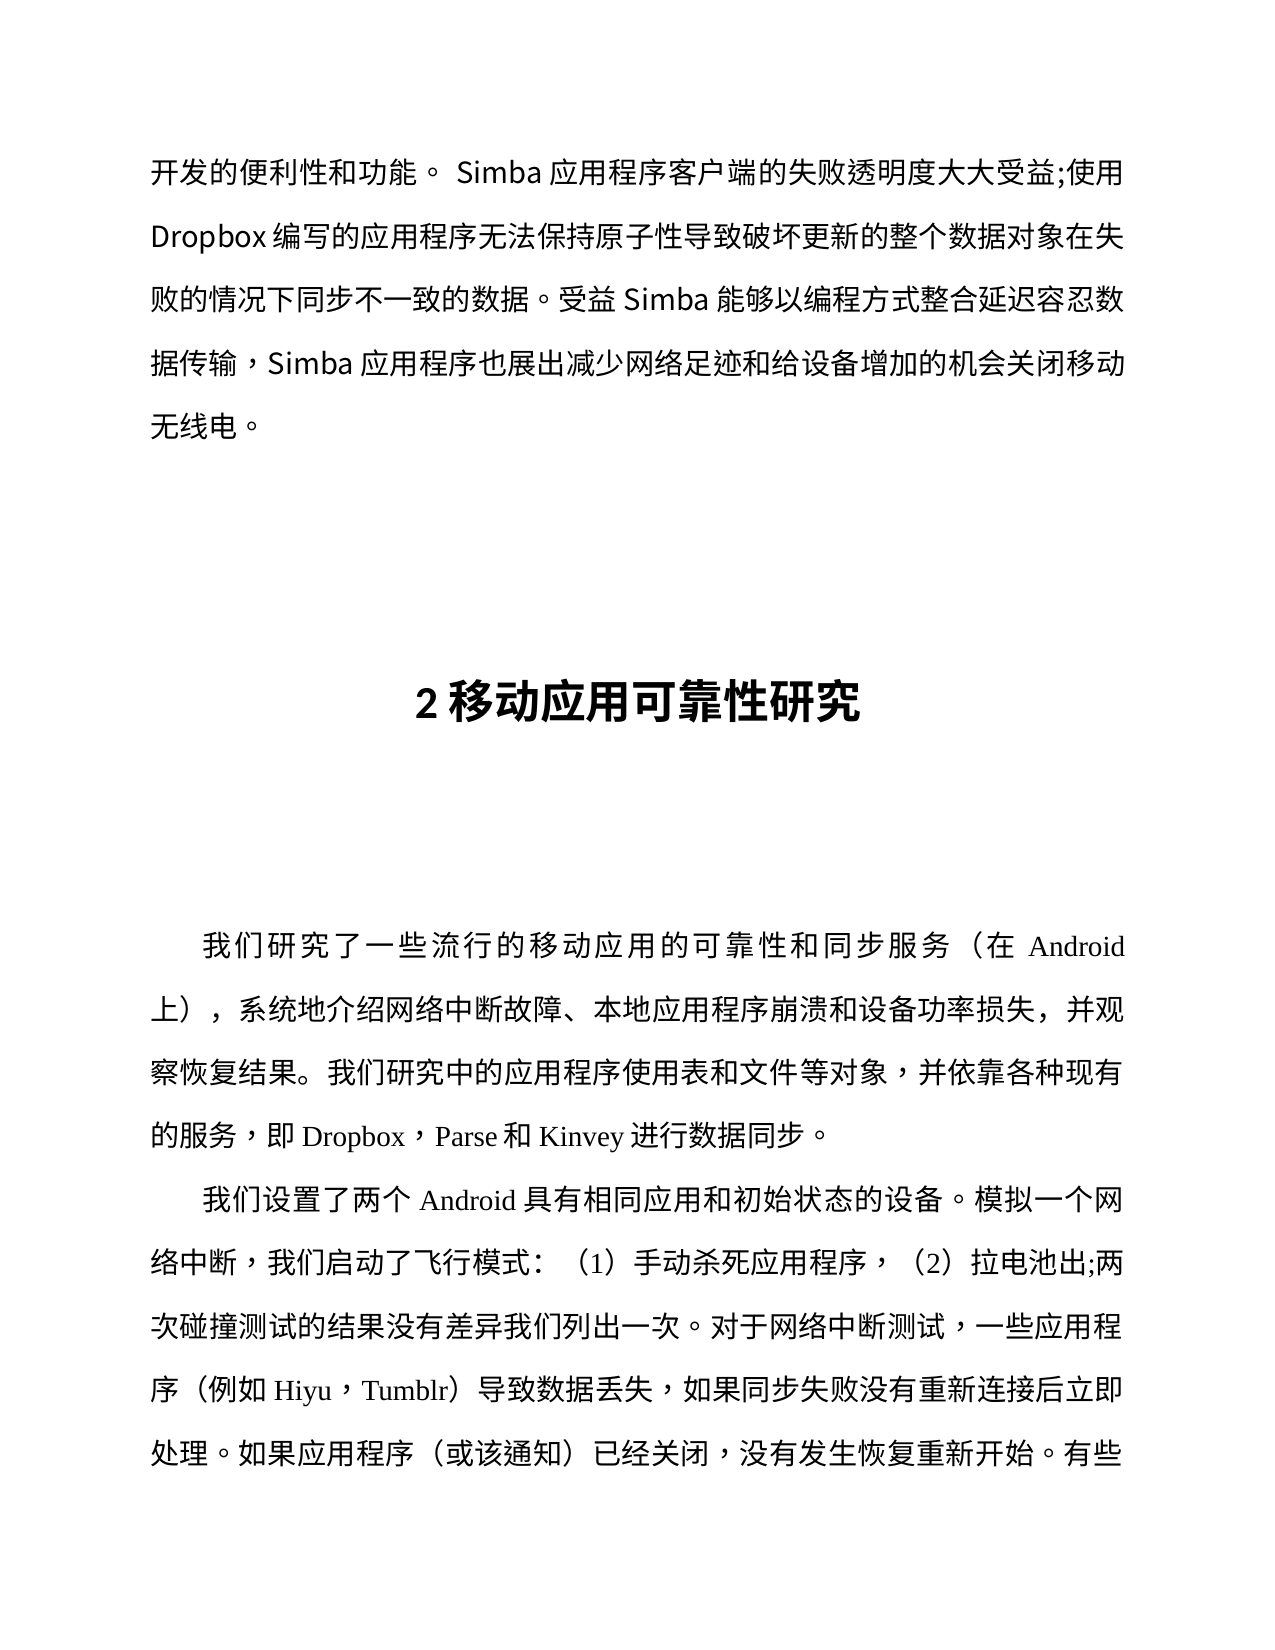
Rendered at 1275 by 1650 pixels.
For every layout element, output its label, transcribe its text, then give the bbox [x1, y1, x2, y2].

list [150, 150, 1125, 446]
text 我们研究了一些流行的移动应用的可靠性和同步服务（在Android上），系统地介绍网络中断故障、本地应用程序崩溃和设备功率损失，并观察恢复结果。我们研究中的应用程序使用表和文件等对象，并依靠各种现有的服务，即Dropbox，Parse和Kinvey进行数据同步。 [150, 923, 1125, 1155]
subtitle 2 移动应用可靠性研究 [150, 666, 1125, 732]
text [150, 1176, 1125, 1472]
